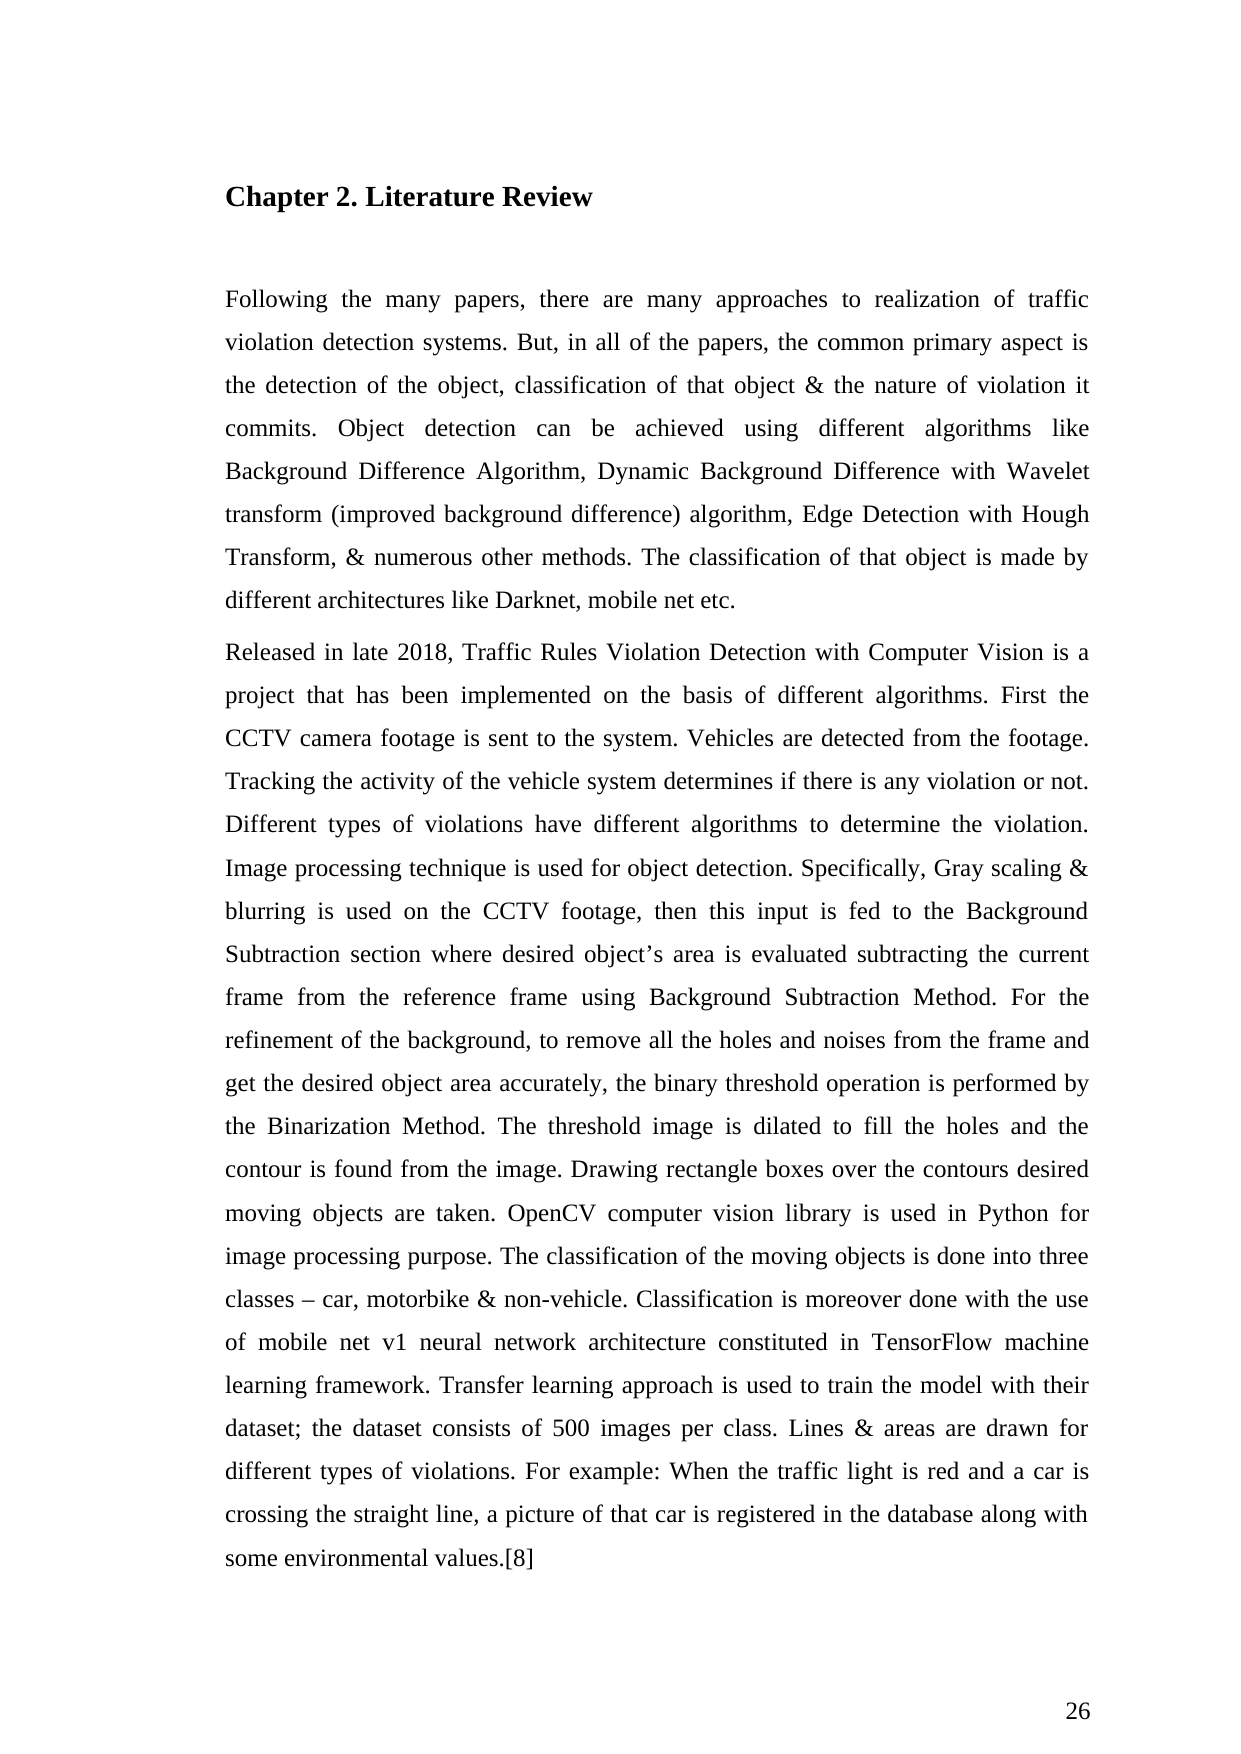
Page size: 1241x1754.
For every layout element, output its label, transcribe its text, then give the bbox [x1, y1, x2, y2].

subtitle Literature Review [225, 179, 1090, 213]
text Released in late 2018, Traffic Rules Violation Detection with Computer Vision is a project that has been implemented on the basis of different algorithms. First the CCTV camera footage is sent to the system. Vehicles are detected from the footage. Tracking the activity of the vehicle system determines if there is any violation or not. Different types of violations have different algorithms to determine the violation. Image processing technique is used for object detection. Specifically, Gray scaling & blurring is used on the CCTV footage, then this input is fed to the Background Subtraction section where desired object’s area is evaluated subtracting the current frame from the reference frame using Background Subtraction Method. For the refinement of the background, to remove all the holes and noises from the frame and get the desired object area accurately, the binary threshold operation is performed by the Binarization Method. The threshold image is dilated to fill the holes and the contour is found from the image. Drawing rectangle boxes over the contours desired moving objects are taken. OpenCV computer vision library is used in Python for image processing purpose. The classification of the moving objects is done into three classes – car, motorbike & non-vehicle. Classification is moreover done with the use of mobile net v1 neural network architecture constituted in TensorFlow machine learning framework. Transfer learning approach is used to train the model with their dataset; the dataset consists of 500 images per class. Lines & areas are drawn for different types of violations. For example: When the traffic light is red and a car is crossing the straight line, a picture of that car is registered in the database along with some environmental values.[8] [225, 637, 1090, 1571]
text Following the many papers, there are many approaches to realization of traffic violation detection systems. But, in all of the papers, the common primary aspect is the detection of the object, classification of that object & the nature of violation it commits. Object detection can be achieved using different algorithms like Background Difference Algorithm, Dynamic Background Difference with Wavelet transform (improved background difference) algorithm, Edge Detection with Hough Transform, & numerous other methods. The classification of that object is made by different architectures like Darknet, mobile net etc. [225, 284, 1090, 614]
